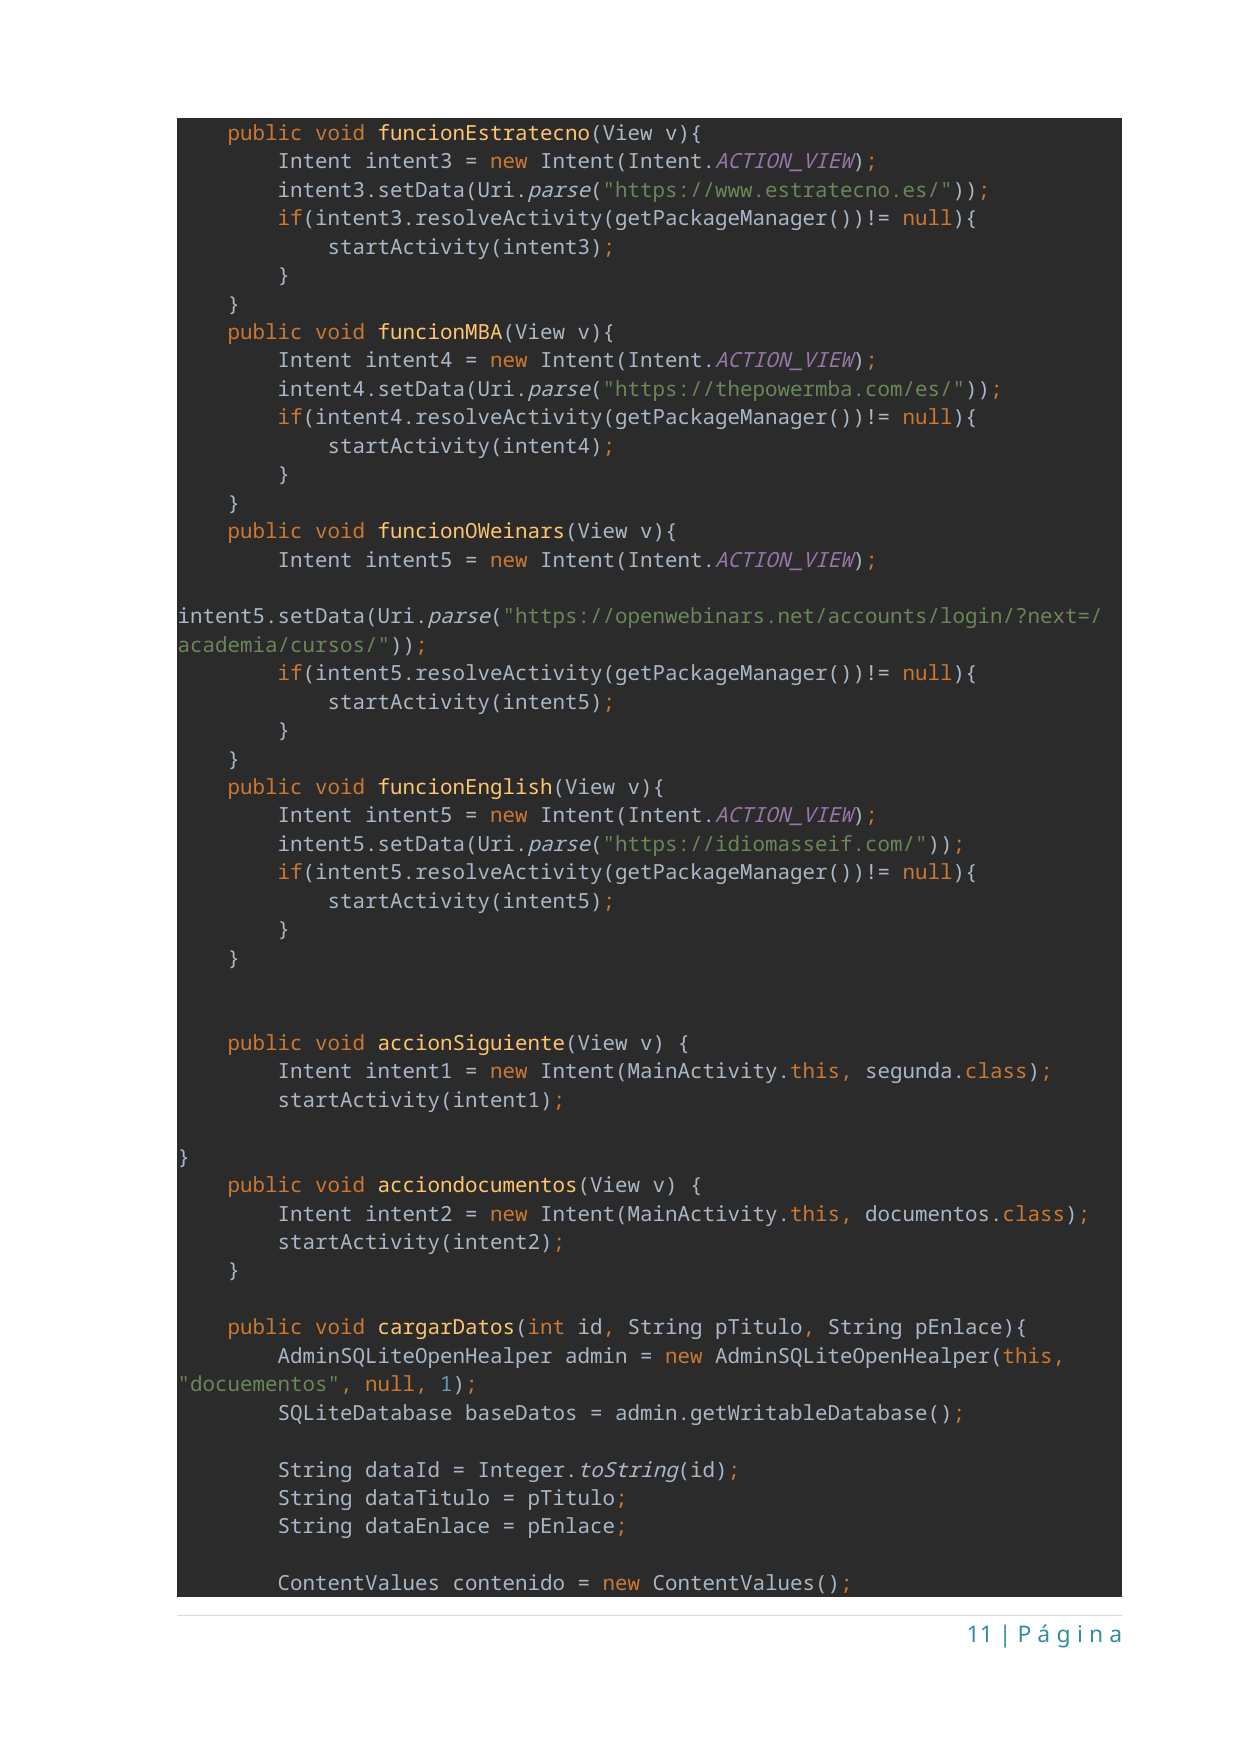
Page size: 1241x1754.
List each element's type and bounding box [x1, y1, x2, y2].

text [177, 118, 1122, 1597]
